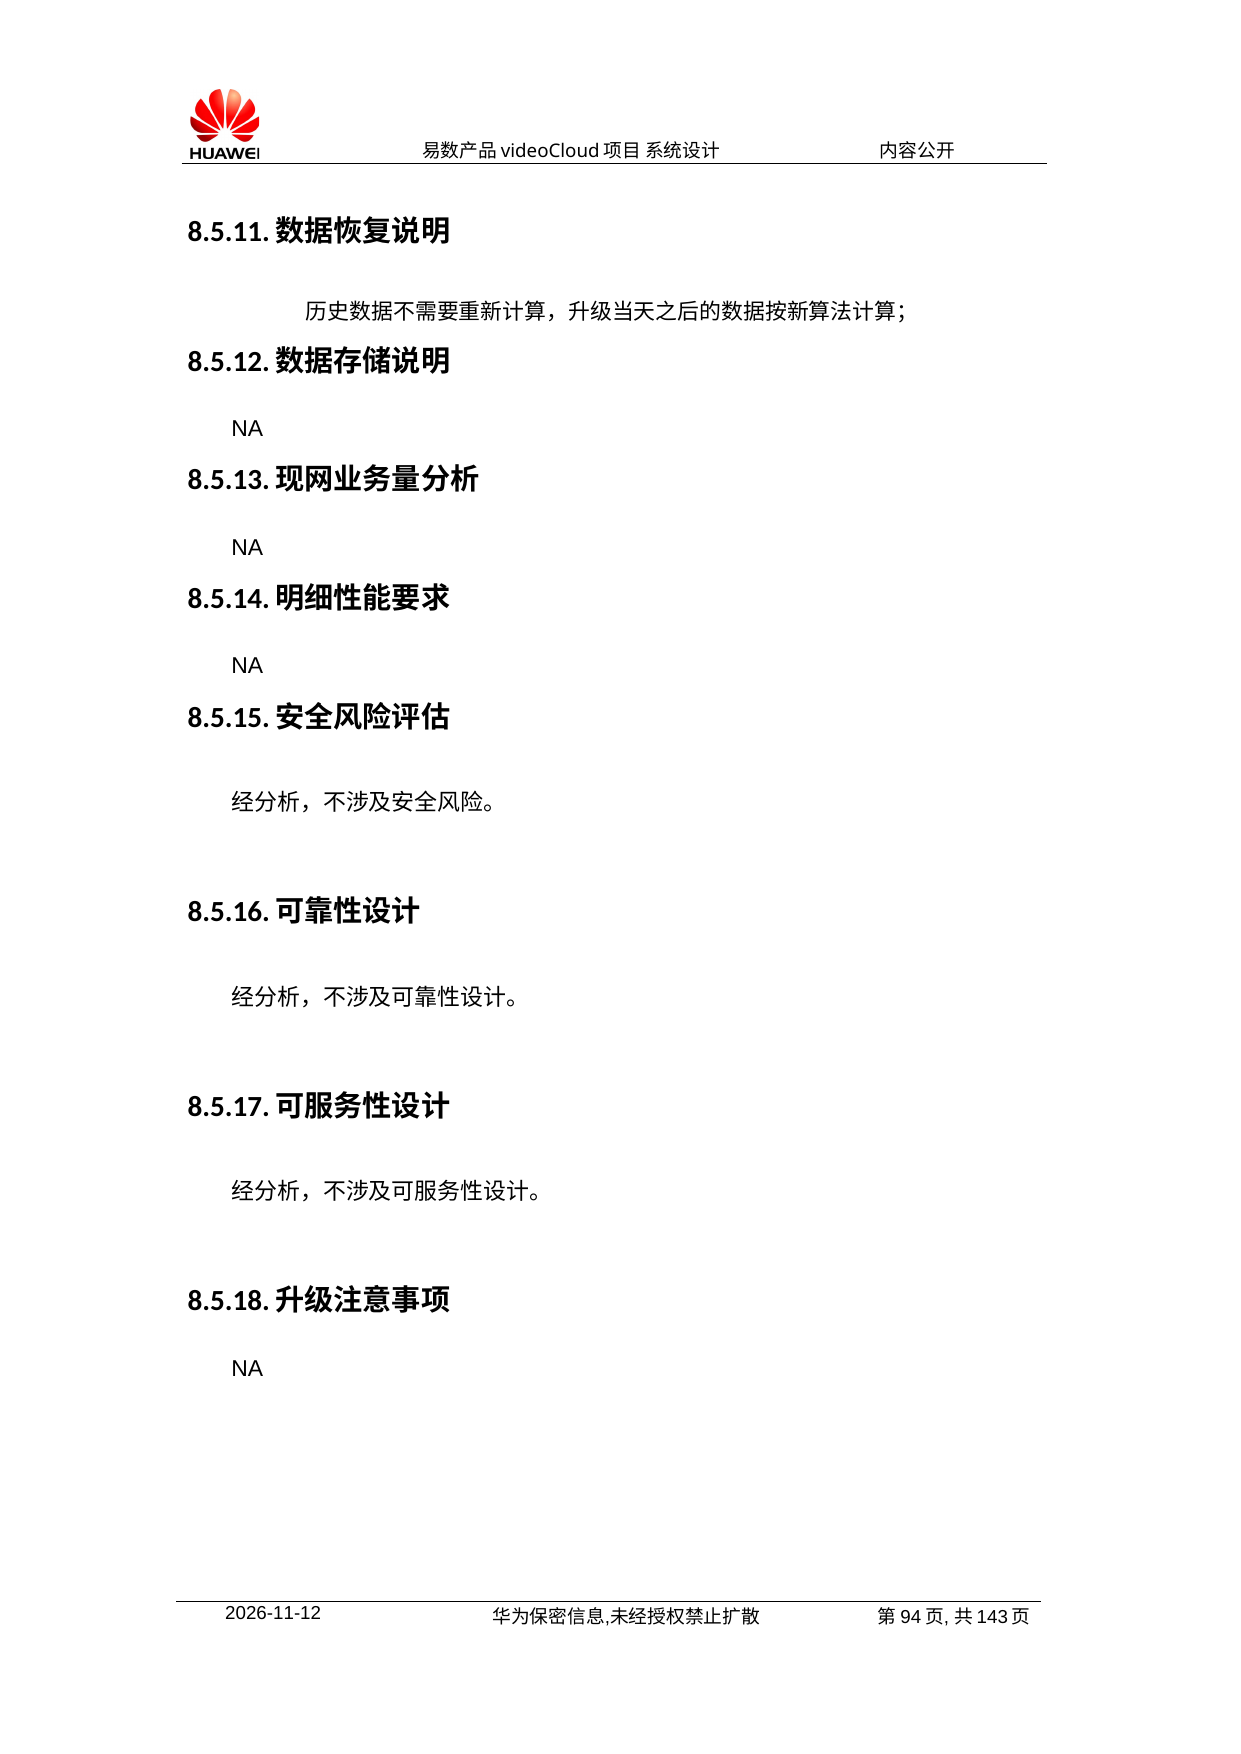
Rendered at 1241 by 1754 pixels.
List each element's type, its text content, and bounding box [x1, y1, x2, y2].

text 安全风险评估 [187, 682, 1053, 747]
text 升级注意事项 [187, 1266, 1053, 1331]
text 经分析，不涉及可服务性设计。 [187, 1157, 1053, 1222]
text 数据恢复说明 [187, 196, 1053, 261]
text 明细性能要求 [187, 563, 1053, 628]
picture [190, 89, 260, 159]
text NA [187, 649, 1053, 682]
text NA [187, 531, 1053, 563]
text 经分析，不涉及可靠性设计。 [187, 962, 1053, 1027]
text 可靠性设计 [187, 876, 1053, 941]
text NA [187, 412, 1053, 444]
text 现网业务量分析 [187, 444, 1053, 509]
text 经分析，不涉及安全风险。 [187, 768, 1053, 833]
text 数据存储说明 [187, 326, 1053, 391]
text 可服务性设计 [187, 1071, 1053, 1136]
text NA [187, 1352, 1053, 1384]
text 历史数据不需要重新计算，升级当天之后的数据按新算法计算； [306, 293, 1053, 326]
